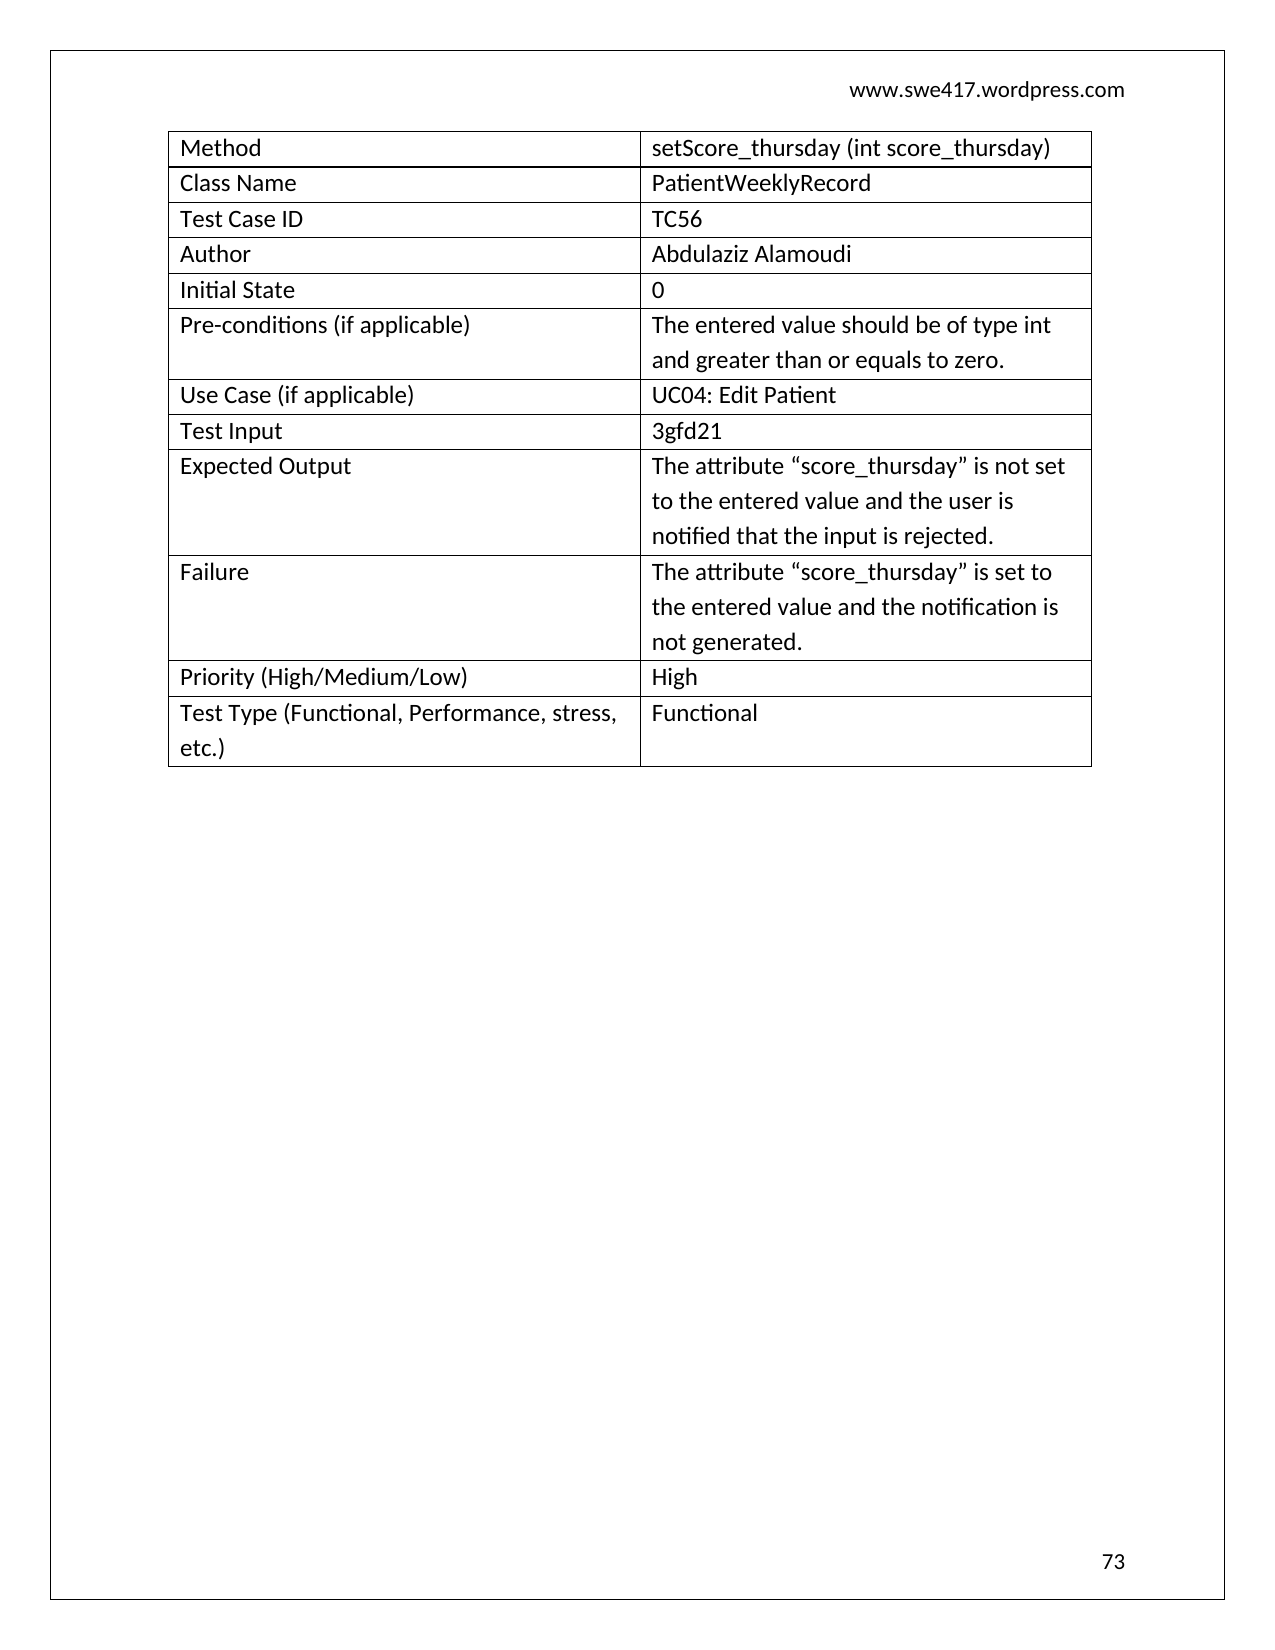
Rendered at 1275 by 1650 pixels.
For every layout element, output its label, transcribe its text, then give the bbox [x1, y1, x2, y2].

table_cell Class Name [169, 168, 640, 202]
table_cell The attribute “score_thursday” is not set to the entered value and the user is notified that the input is rejected. [641, 450, 1091, 555]
table_cell Initial State [169, 274, 640, 308]
table_cell Test Input [169, 415, 640, 449]
table_cell Functional [641, 697, 1091, 766]
table_cell Abdulaziz Alamoudi [641, 238, 1091, 273]
table_cell 3gfd21 [641, 415, 1091, 449]
table_cell Expected Output [169, 450, 640, 555]
table_cell Author [169, 238, 640, 273]
table_header Method [169, 132, 640, 166]
table_cell Test Type (Functional, Performance, stress, etc.) [169, 697, 640, 766]
table_cell The attribute “score_thursday” is set to the entered value and the notification is not generated. [641, 556, 1091, 660]
table_cell TC56 [641, 203, 1091, 237]
table_cell PatientWeeklyRecord [641, 168, 1091, 202]
table_cell Use Case (if applicable) [169, 380, 640, 414]
table_cell The entered value should be of type int and greater than or equals to zero. [641, 309, 1091, 378]
table_cell UC04: Edit Patient [641, 380, 1091, 414]
table_cell Failure [169, 556, 640, 660]
table_cell Test Case ID [169, 203, 640, 237]
table_cell High [641, 661, 1091, 696]
table_cell Pre-conditions (if applicable) [169, 309, 640, 378]
table_cell Priority (High/Medium/Low) [169, 661, 640, 696]
table_cell 0 [641, 274, 1091, 308]
table_header setScore_thursday (int score_thursday) [641, 132, 1091, 166]
